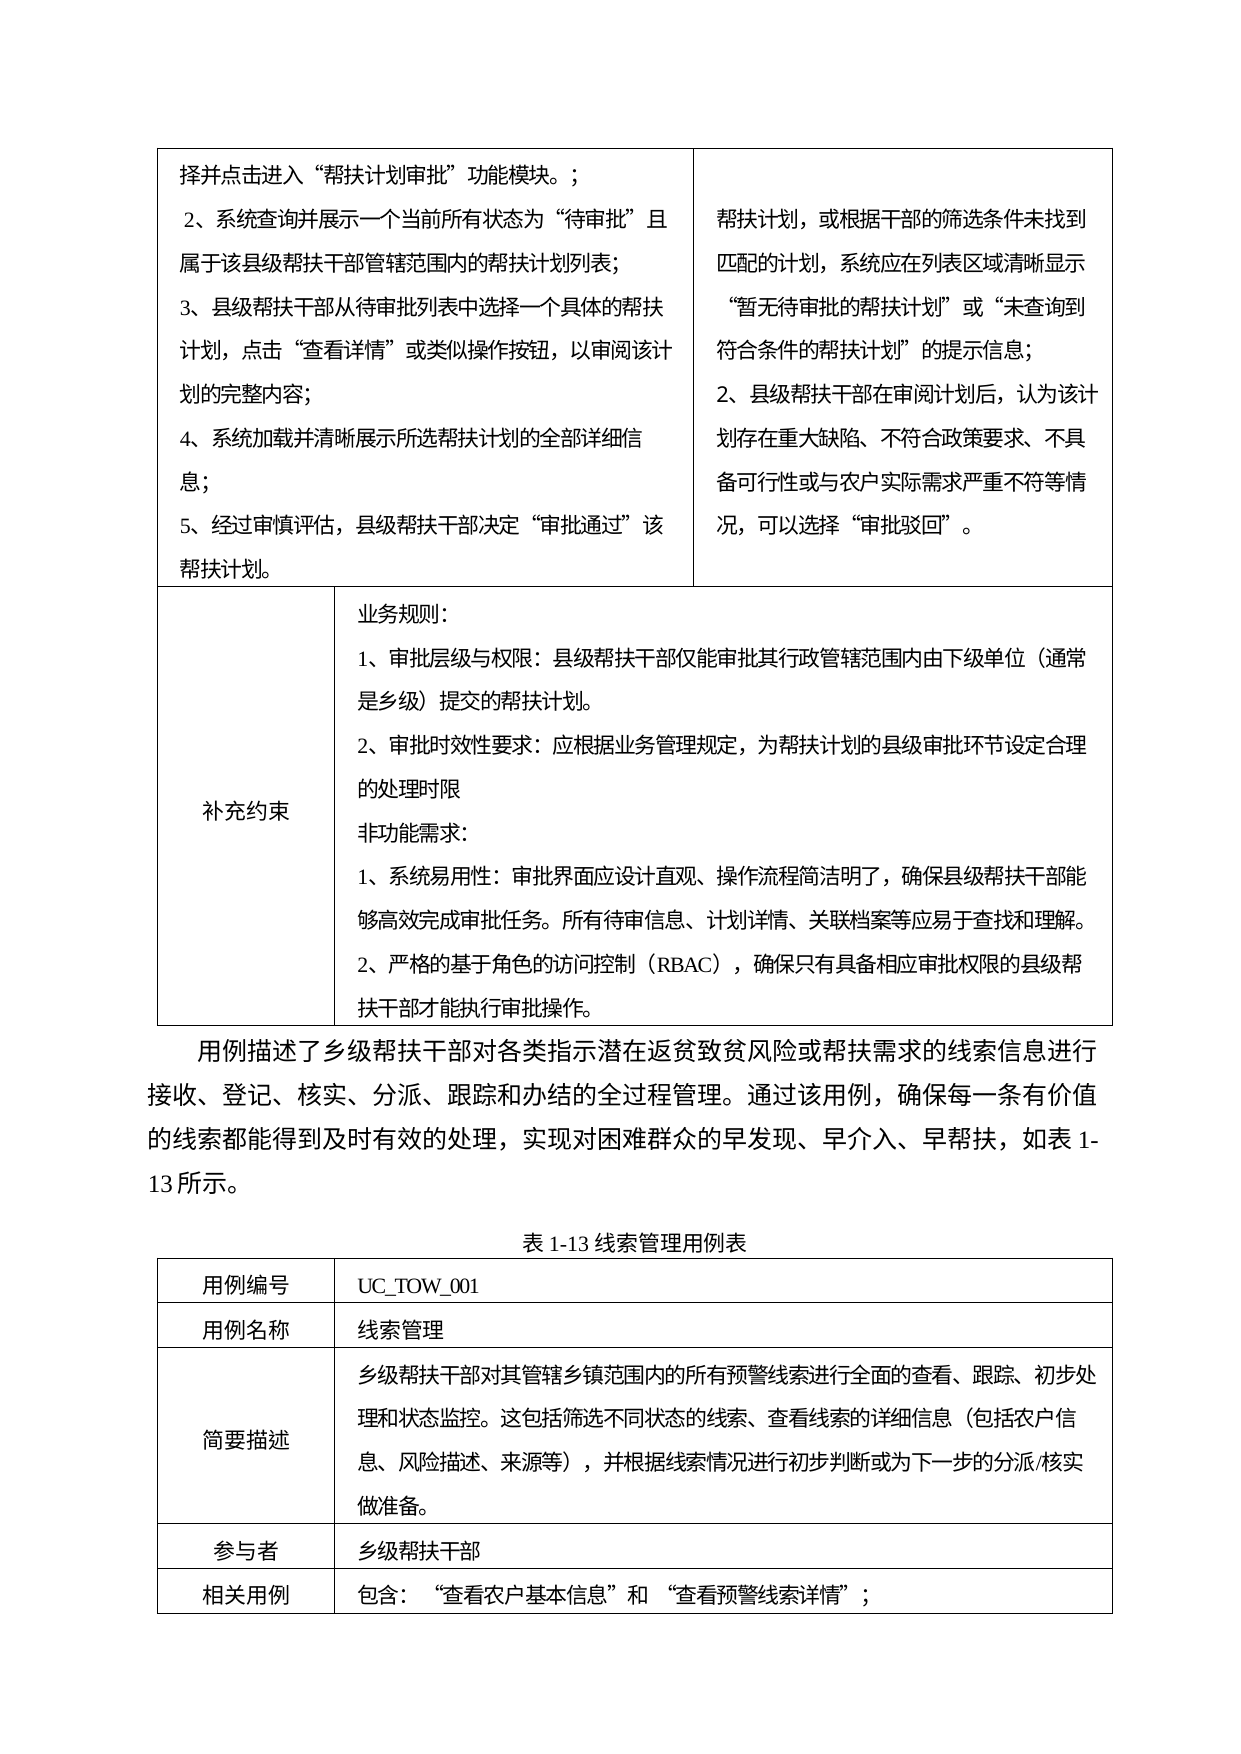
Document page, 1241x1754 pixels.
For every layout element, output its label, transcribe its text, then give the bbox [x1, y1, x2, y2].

table_cell 补充约束 [158, 587, 334, 1025]
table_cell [158, 149, 693, 586]
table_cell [694, 149, 1112, 586]
table_cell 线索管理 [335, 1303, 1112, 1347]
table_header UC_TOW_001 [335, 1259, 1112, 1302]
table_cell 乡级帮扶干部对其管辖乡镇范围内的所有预警线索进行全面的查看、跟踪、初步处理和状态监控。这包括筛选不同状态的线索、查看线索的详细信息（包括农户信息、风险描述、来源等），并根据线索情况进行初步判断或为下一步的分派/核实做准备。 [335, 1348, 1112, 1523]
table_cell 业务规则： 1、审批层级与权限：县级帮扶干部仅能审批其行政管辖范围内由下级单位（通常是乡级）提交的帮扶计划。 2、审批时效性要求：应根据业务管理规定，为帮扶计划的县级审批环节设定合理的处理时限 非功能需求： 1、系统易用性：审批界面应设计直观、操作流程简洁明了，确保县级帮扶干部能够高效完成审批任务。所有待审信息、计划详情、关联档案等应易于查找和理解。 2、严格的基于角色的访问控制（RBAC），确保只有具备相应审批权限的县级帮扶干部才能执行审批操作。 [335, 587, 1112, 1025]
table_cell 用例名称 [158, 1303, 334, 1347]
table_cell 乡级帮扶干部 [335, 1524, 1112, 1568]
text 表1-13 线索管理用例表 [148, 1226, 1122, 1257]
table_cell 简要描述 [158, 1348, 334, 1523]
text 用例描述了乡级帮扶干部对各类指示潜在返贫致贫风险或帮扶需求的线索信息进行接收、登记、核实、分派、跟踪和办结的全过程管理。通过该用例，确保每一条有价值的线索都能得到及时有效的处理，实现对困难群众的早发现、早介入、早帮扶，如表1-13所示。 [148, 1026, 1122, 1201]
table_cell 相关用例 [158, 1569, 334, 1613]
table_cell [335, 1569, 1112, 1613]
table_cell 参与者 [158, 1524, 334, 1568]
table_header 用例编号 [158, 1259, 334, 1302]
